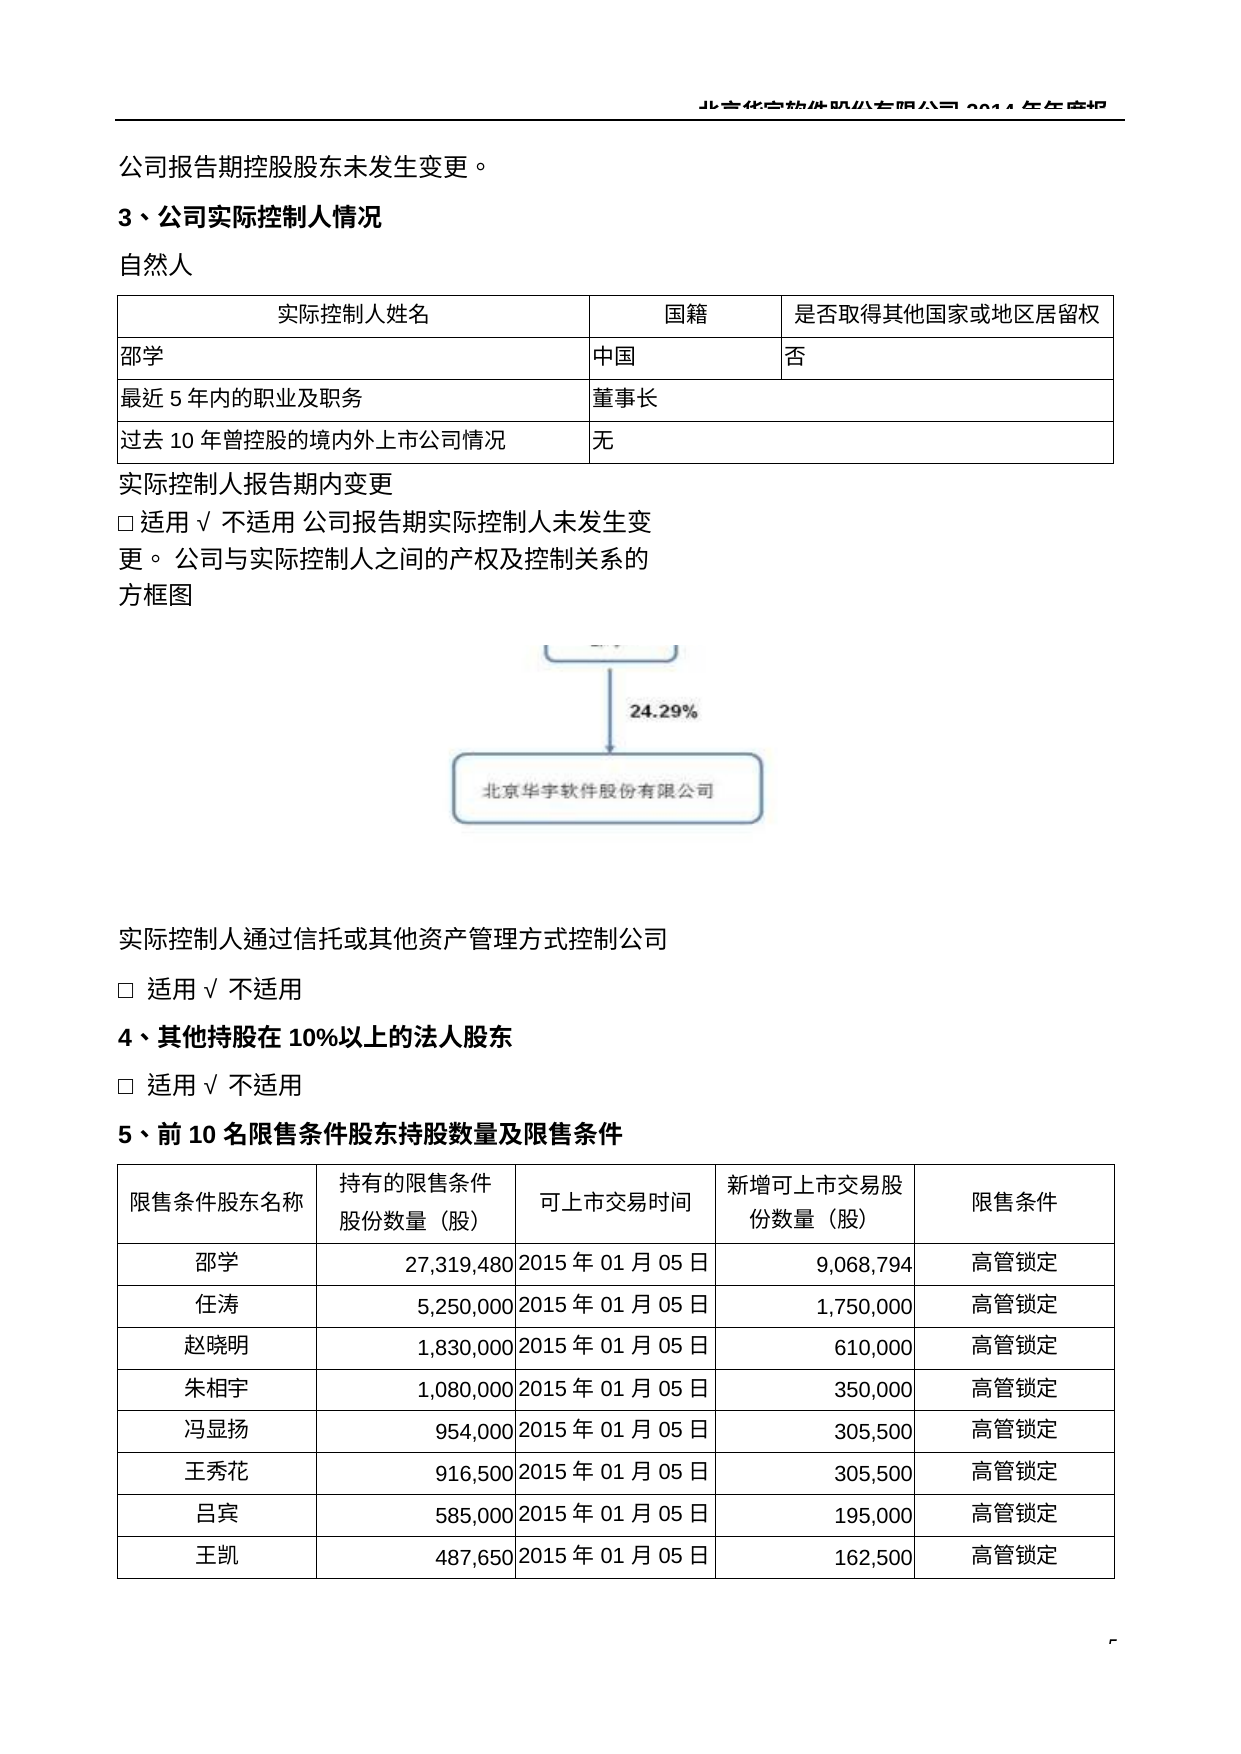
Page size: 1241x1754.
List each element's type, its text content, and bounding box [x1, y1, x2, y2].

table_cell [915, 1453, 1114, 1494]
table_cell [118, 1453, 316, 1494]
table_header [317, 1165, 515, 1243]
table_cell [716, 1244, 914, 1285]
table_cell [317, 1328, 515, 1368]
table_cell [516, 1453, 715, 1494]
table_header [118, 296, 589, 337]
subtitle 3、公司实际控制人情况 自然人 [118, 200, 385, 282]
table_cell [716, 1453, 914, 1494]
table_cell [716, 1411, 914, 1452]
text □ 适用 √ 不适用 [118, 1068, 1138, 1102]
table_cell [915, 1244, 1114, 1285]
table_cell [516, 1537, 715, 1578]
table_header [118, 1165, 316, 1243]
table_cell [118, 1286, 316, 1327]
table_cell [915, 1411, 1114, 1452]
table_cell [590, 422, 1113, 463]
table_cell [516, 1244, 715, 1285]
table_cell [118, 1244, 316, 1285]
picture [424, 645, 819, 843]
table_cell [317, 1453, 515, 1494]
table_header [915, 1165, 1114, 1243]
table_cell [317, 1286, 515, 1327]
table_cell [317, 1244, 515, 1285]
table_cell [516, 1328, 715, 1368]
text □ 适用 √ 不适用 [118, 972, 1138, 1006]
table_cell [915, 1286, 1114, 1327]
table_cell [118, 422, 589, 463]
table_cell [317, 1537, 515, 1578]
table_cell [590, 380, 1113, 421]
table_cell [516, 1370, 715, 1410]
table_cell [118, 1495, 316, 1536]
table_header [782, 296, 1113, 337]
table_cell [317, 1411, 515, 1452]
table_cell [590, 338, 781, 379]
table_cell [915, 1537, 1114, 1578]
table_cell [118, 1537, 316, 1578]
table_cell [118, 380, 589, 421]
text □ 适用 √ 不适用 公司报告期实际控制人未发生变更。 公司与实际控制人之间的产权及控制关系的方框图 [118, 504, 670, 612]
subtitle 5、前 10 名限售条件股东持股数量及限售条件 [118, 1116, 1138, 1150]
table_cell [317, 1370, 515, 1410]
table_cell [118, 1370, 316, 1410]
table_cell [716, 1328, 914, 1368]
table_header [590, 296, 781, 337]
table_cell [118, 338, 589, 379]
subtitle 4、其他持股在 10%以上的法人股东 [118, 1019, 1138, 1054]
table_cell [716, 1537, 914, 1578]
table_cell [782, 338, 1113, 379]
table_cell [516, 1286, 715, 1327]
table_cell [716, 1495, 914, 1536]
text 公司报告期控股股东未发生变更。 [118, 150, 1138, 184]
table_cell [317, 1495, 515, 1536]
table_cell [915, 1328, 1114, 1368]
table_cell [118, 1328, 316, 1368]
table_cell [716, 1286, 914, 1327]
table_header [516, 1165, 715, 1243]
text 实际控制人报告期内变更 [118, 466, 1138, 500]
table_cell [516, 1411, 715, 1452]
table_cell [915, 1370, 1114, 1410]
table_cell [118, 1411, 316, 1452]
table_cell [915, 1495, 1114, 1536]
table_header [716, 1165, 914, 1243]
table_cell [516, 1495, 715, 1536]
text 实际控制人通过信托或其他资产管理方式控制公司 [118, 921, 1138, 956]
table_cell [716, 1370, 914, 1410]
